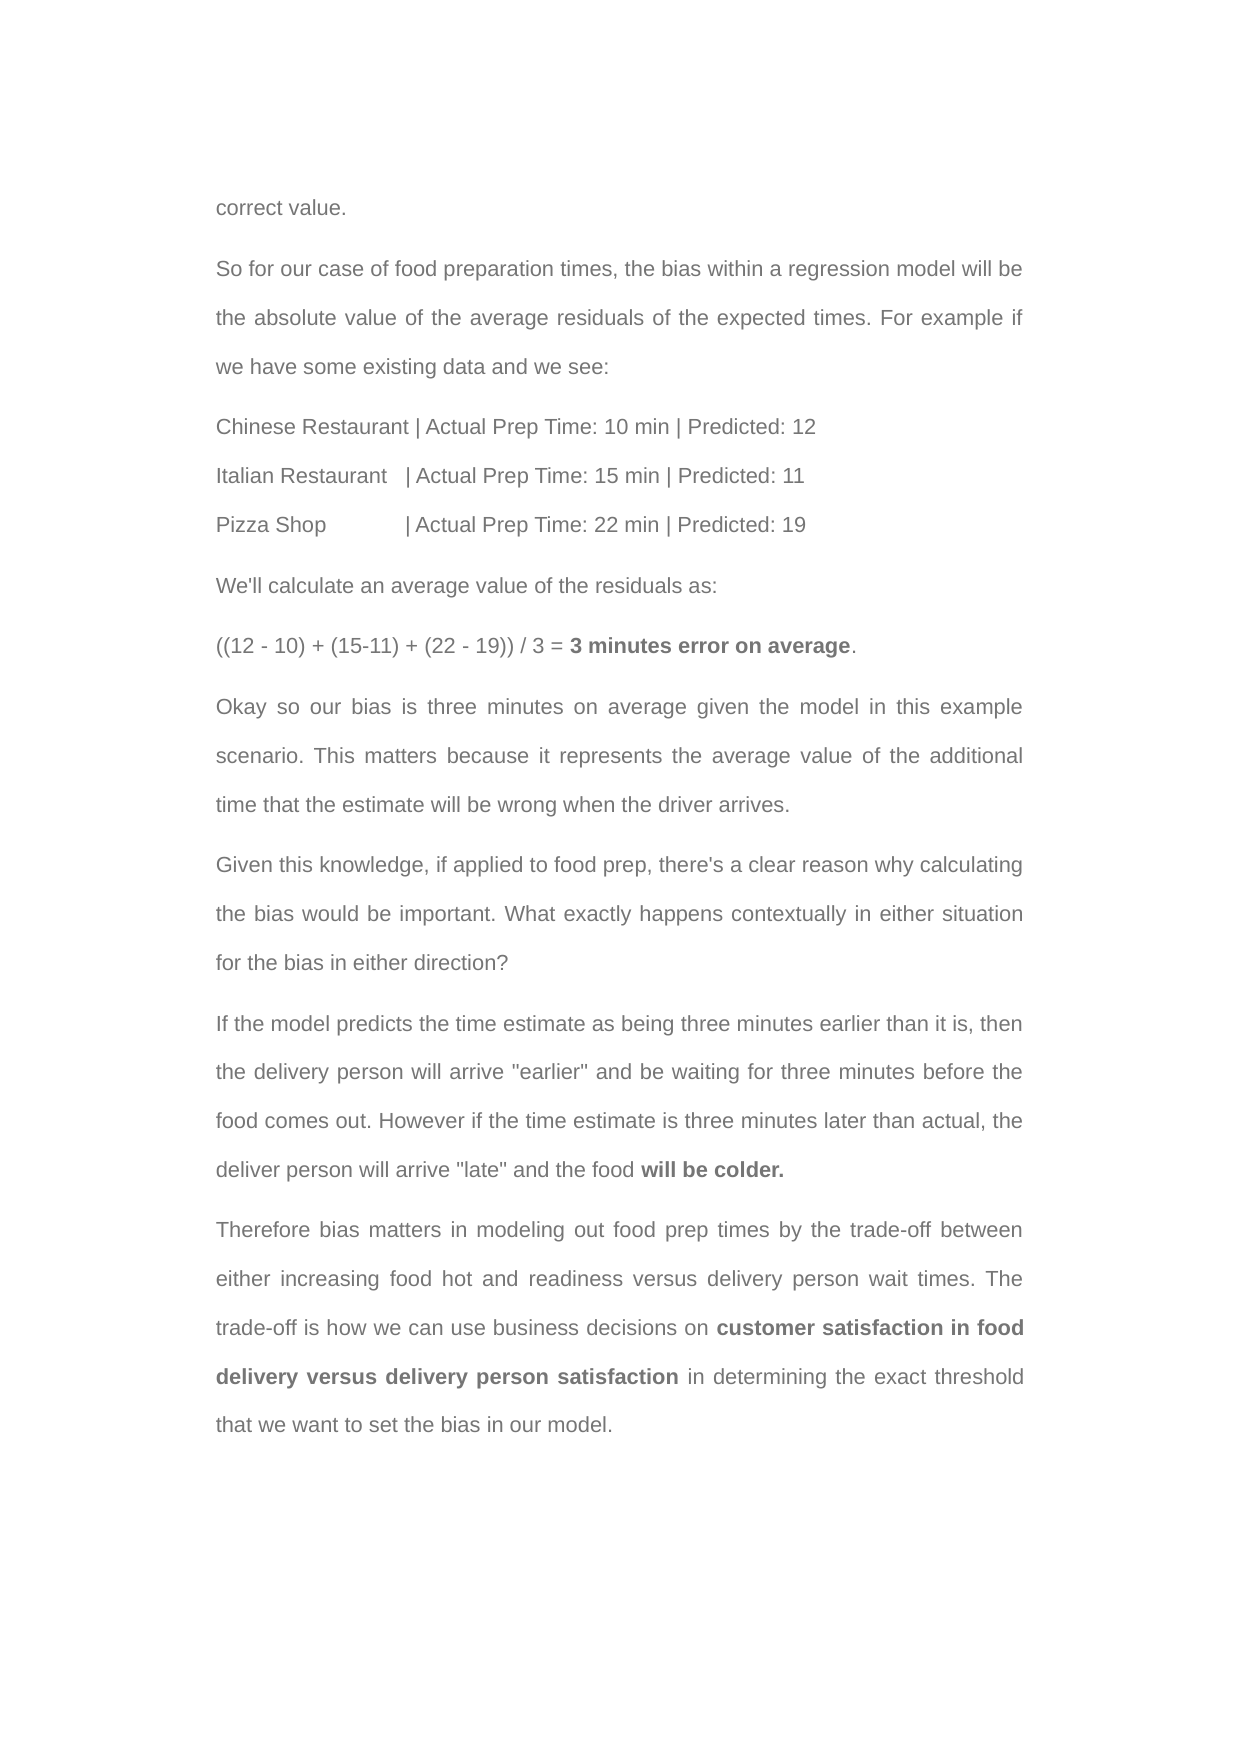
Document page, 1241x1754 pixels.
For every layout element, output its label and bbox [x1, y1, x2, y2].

table_header [188, 162, 1053, 1516]
